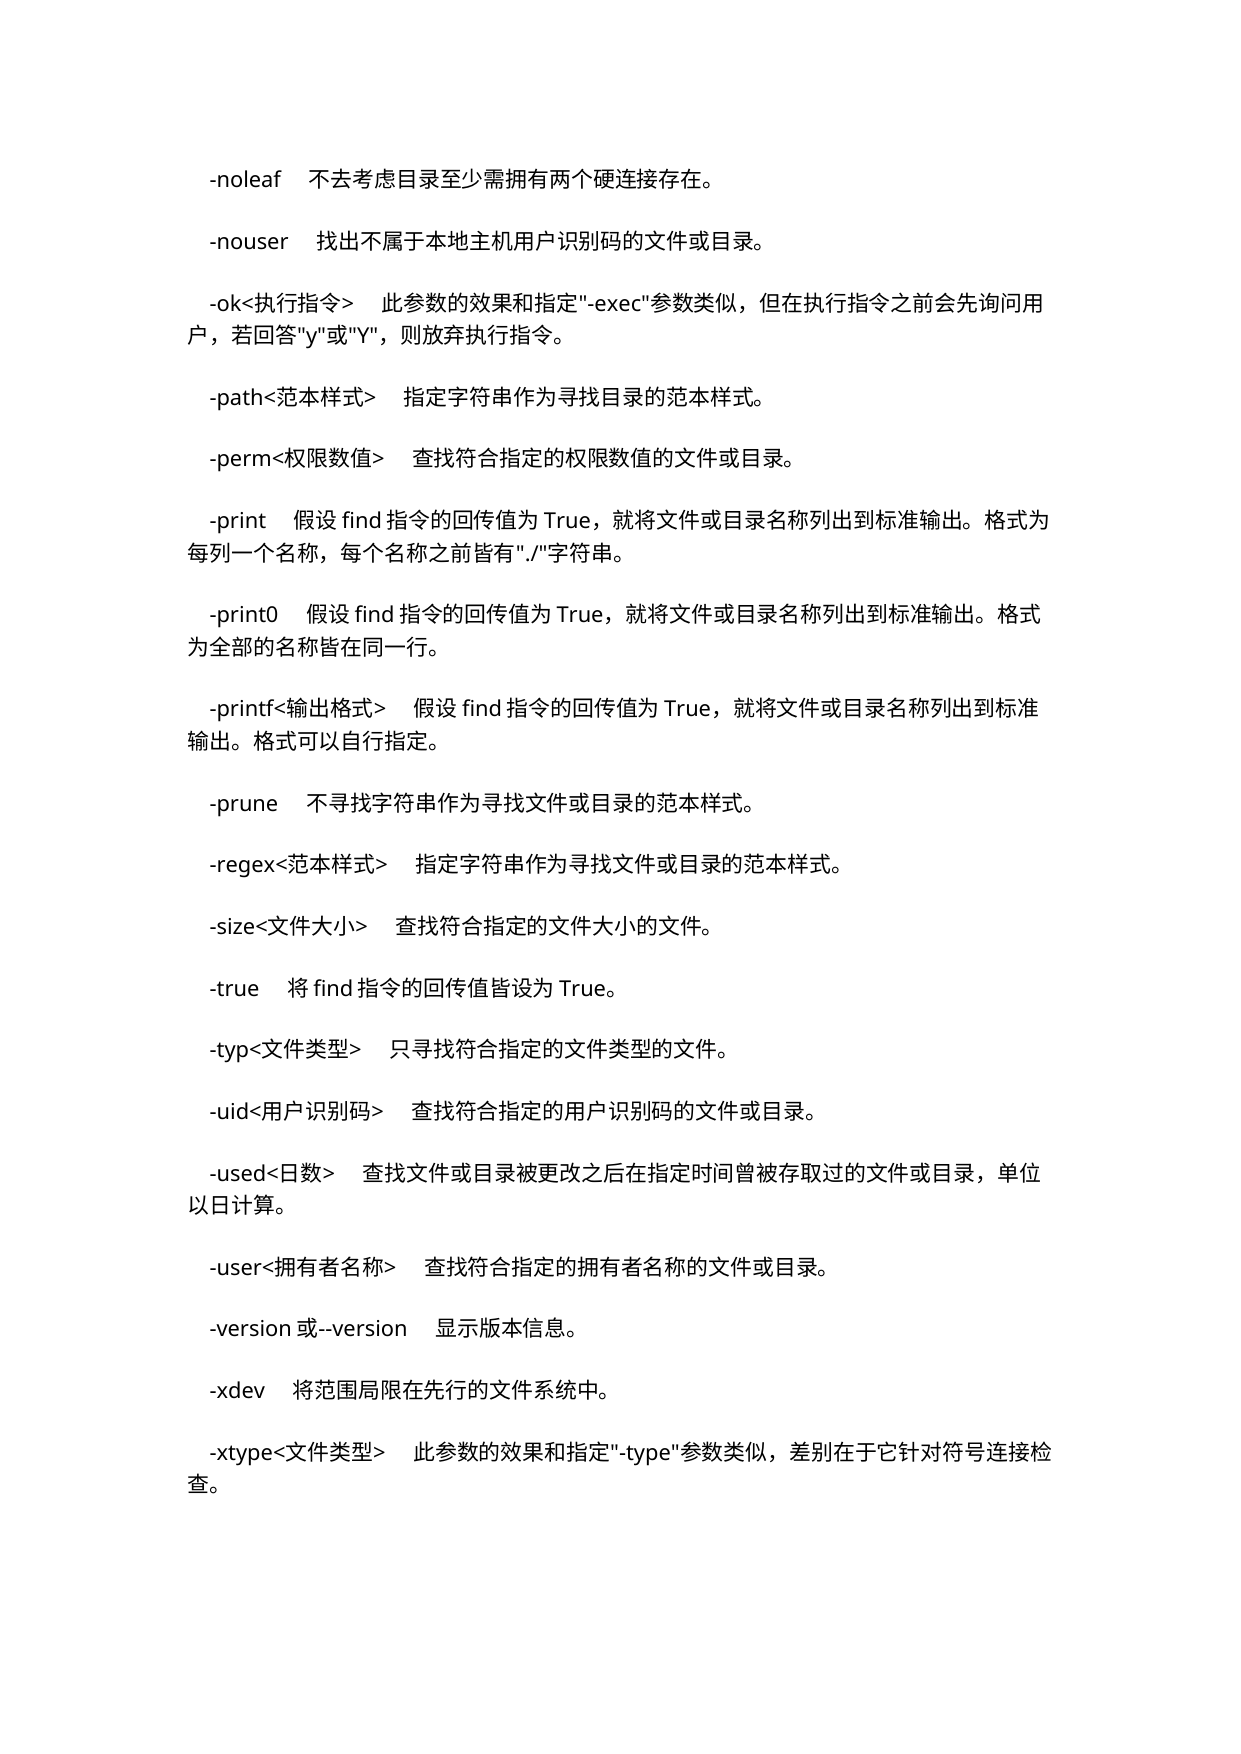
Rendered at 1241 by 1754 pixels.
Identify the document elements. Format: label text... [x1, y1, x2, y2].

text -noleaf 不去考虑目录至少需拥有两个硬连接存在。 [187, 162, 1053, 194]
text -used<日数> 查找文件或目录被更改之后在指定时间曾被存取过的文件或目录，单位以日计算。 [187, 1155, 1053, 1220]
text -regex<范本样式> 指定字符串作为寻找文件或目录的范本样式。 [187, 847, 1053, 879]
text -uid<用户识别码> 查找符合指定的用户识别码的文件或目录。 [187, 1094, 1053, 1126]
text -xtype<文件类型> 此参数的效果和指定"-type"参数类似，差别在于它针对符号连接检查。 [187, 1434, 1053, 1499]
text -perm<权限数值> 查找符合指定的权限数值的文件或目录。 [187, 441, 1053, 474]
text -nouser 找出不属于本地主机用户识别码的文件或目录。 [187, 224, 1053, 256]
text -ok<执行指令> 此参数的效果和指定"-exec"参数类似，但在执行指令之前会先询问用户，若回答"y"或"Y"，则放弃执行指令。 [187, 285, 1053, 350]
text -printf<输出格式> 假设find指令的回传值为True，就将文件或目录名称列出到标准输出。格式可以自行指定。 [187, 691, 1053, 756]
text -size<文件大小> 查找符合指定的文件大小的文件。 [187, 909, 1053, 941]
text -version或--version 显示版本信息。 [187, 1311, 1053, 1344]
text -typ<文件类型> 只寻找符合指定的文件类型的文件。 [187, 1032, 1053, 1064]
text -prune 不寻找字符串作为寻找文件或目录的范本样式。 [187, 785, 1053, 818]
text -true 将find指令的回传值皆设为True。 [187, 970, 1053, 1003]
text -print 假设find指令的回传值为True，就将文件或目录名称列出到标准输出。格式为每列一个名称，每个名称之前皆有"./"字符串。 [187, 503, 1053, 568]
text -user<拥有者名称> 查找符合指定的拥有者名称的文件或目录。 [187, 1249, 1053, 1282]
text -print0 假设find指令的回传值为True，就将文件或目录名称列出到标准输出。格式为全部的名称皆在同一行。 [187, 597, 1053, 662]
text -path<范本样式> 指定字符串作为寻找目录的范本样式。 [187, 379, 1053, 412]
text -xdev 将范围局限在先行的文件系统中。 [187, 1373, 1053, 1405]
